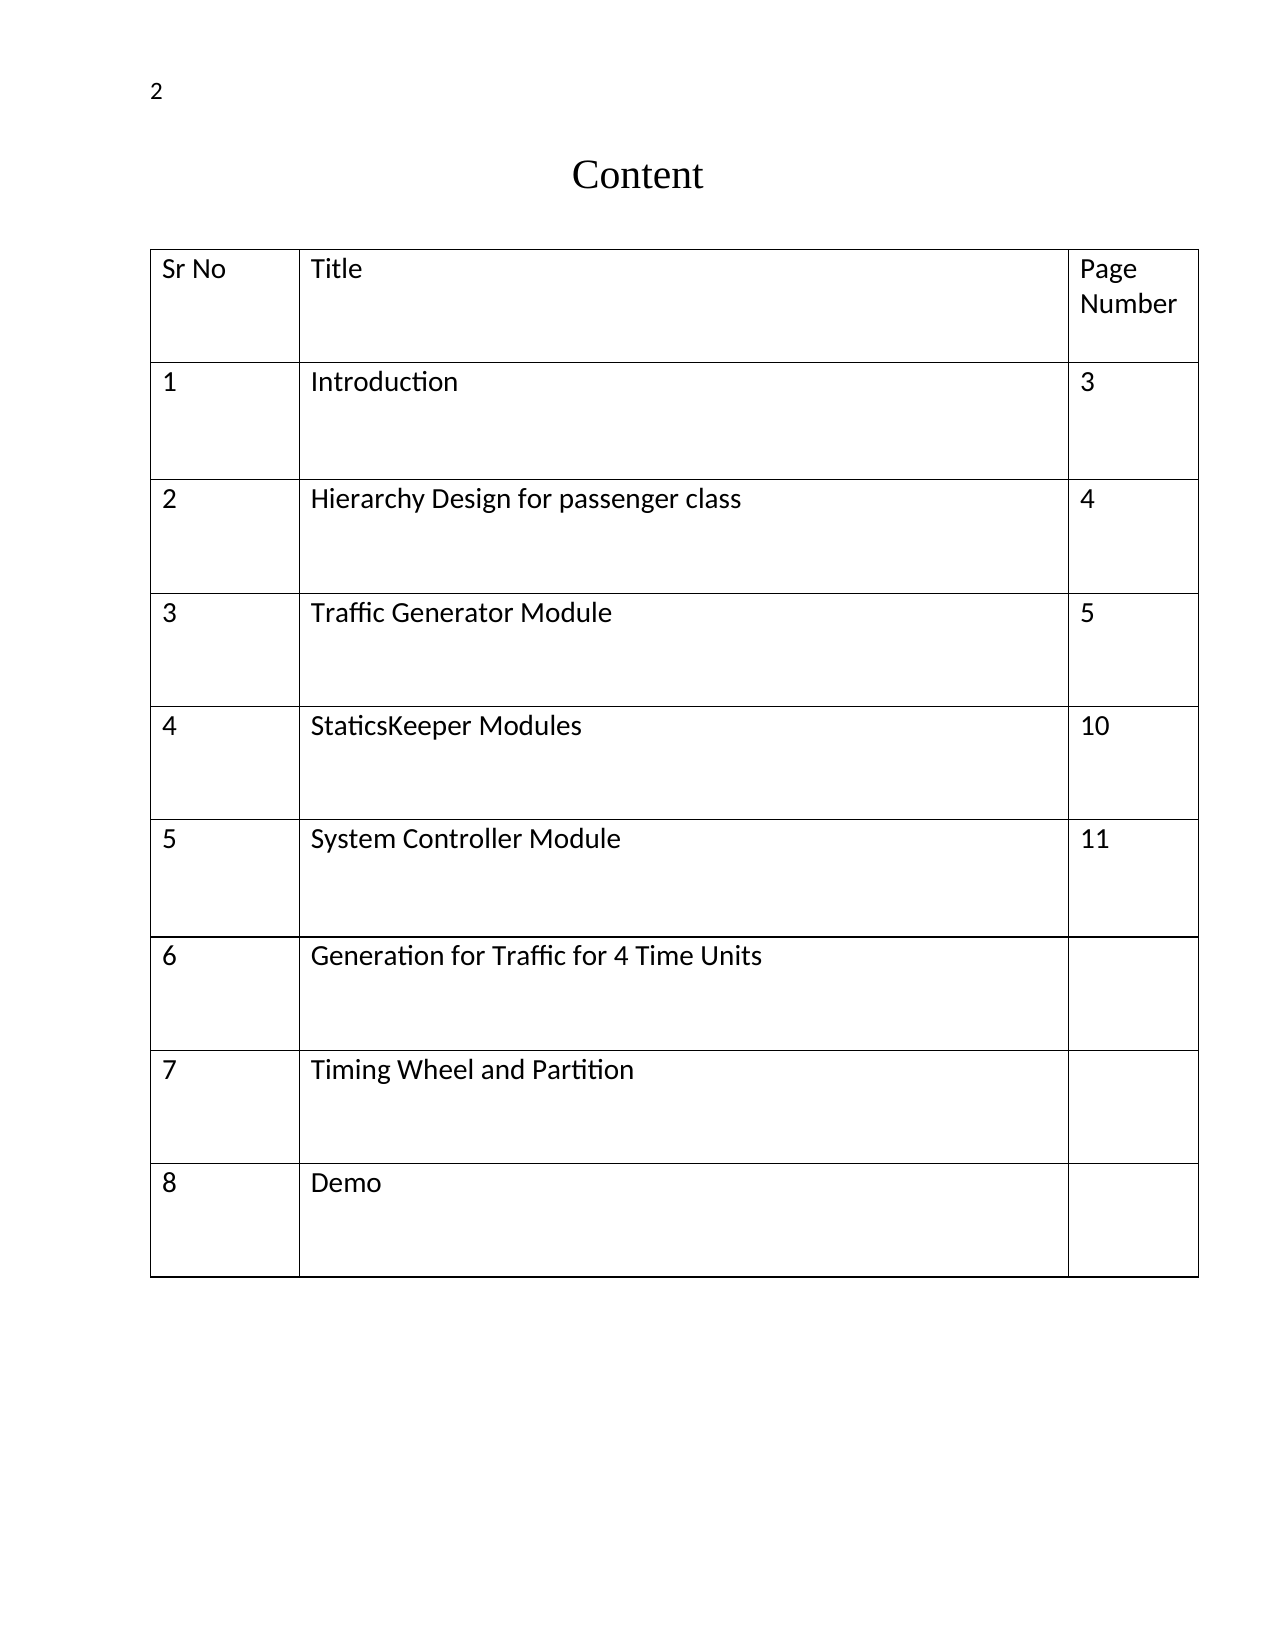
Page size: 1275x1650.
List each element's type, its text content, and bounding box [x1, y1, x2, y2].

table_cell 11 [1069, 820, 1198, 936]
table_cell 7 [151, 1051, 299, 1163]
table_cell 6 [151, 938, 299, 1050]
table_cell [1069, 1051, 1198, 1163]
table_cell [1069, 938, 1198, 1050]
table_cell 5 [1069, 594, 1198, 706]
table_cell System Controller Module [300, 820, 1068, 936]
table_header Page Number [1069, 250, 1198, 362]
table_cell Timing Wheel and Partition [300, 1051, 1068, 1163]
table_header Sr No [151, 250, 299, 362]
table_header Title [300, 250, 1068, 362]
table_cell 2 [151, 480, 299, 593]
table_cell [1069, 1164, 1198, 1276]
table_cell 3 [151, 594, 299, 706]
table_cell Introduction [300, 363, 1068, 479]
table_cell 4 [1069, 480, 1198, 593]
table_cell 10 [1069, 707, 1198, 819]
table_cell Hierarchy Design for passenger class [300, 480, 1068, 593]
table_cell StaticsKeeper Modules [300, 707, 1068, 819]
text Content [150, 150, 1125, 198]
table_cell 8 [151, 1164, 299, 1276]
table_cell 1 [151, 363, 299, 479]
table_cell Generation for Traffic for 4 Time Units [300, 938, 1068, 1050]
table_cell 3 [1069, 363, 1198, 479]
table_cell 5 [151, 820, 299, 936]
table_cell 4 [151, 707, 299, 819]
table_cell Traffic Generator Module [300, 594, 1068, 706]
table_cell Demo [300, 1164, 1068, 1276]
